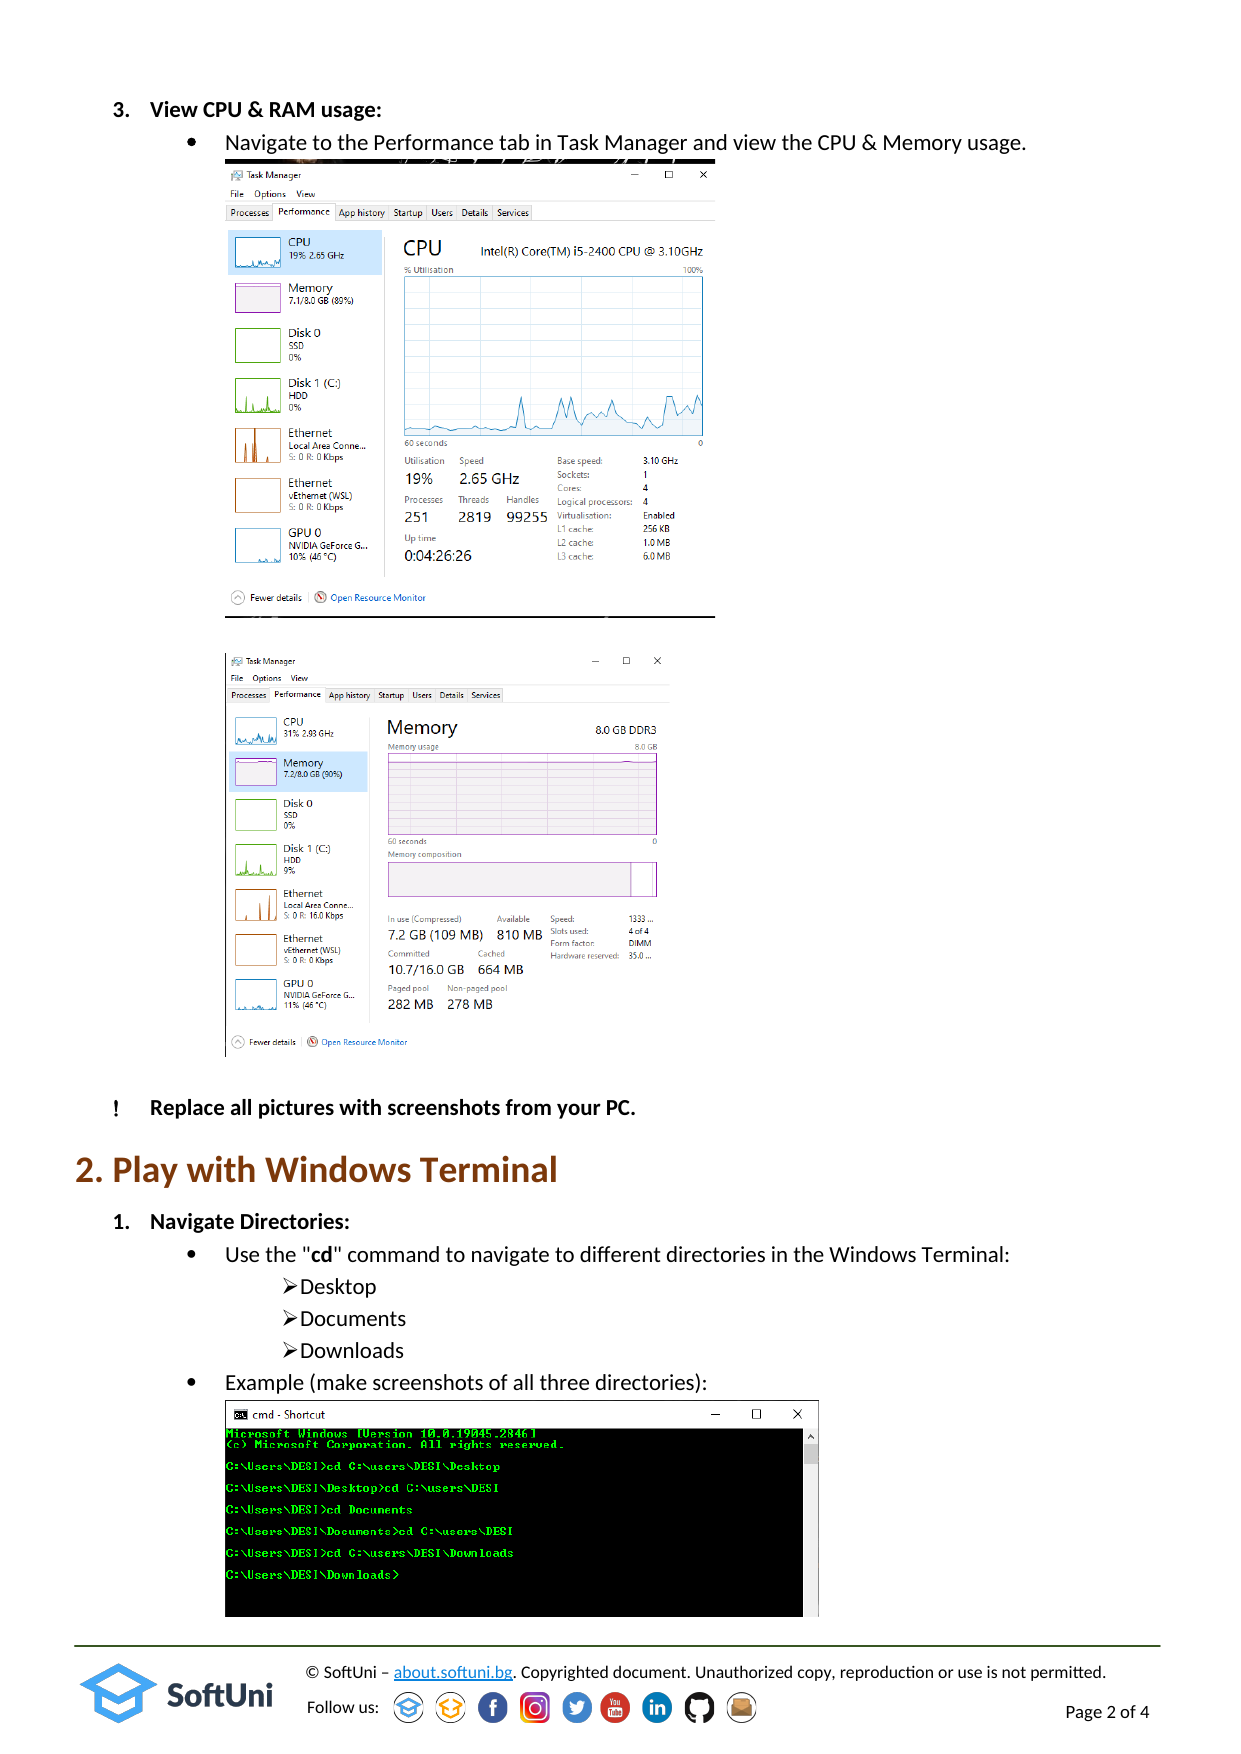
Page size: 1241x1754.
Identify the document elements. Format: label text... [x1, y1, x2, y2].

picture [225, 653, 670, 1057]
picture [726, 1692, 757, 1723]
subtitle Play with Windows Terminal [75, 1146, 1165, 1192]
picture [225, 1400, 819, 1617]
picture [478, 1692, 508, 1723]
picture [562, 1692, 592, 1723]
list Use the "cd" command to navigate to different directories in the Windows Terminal: [187, 1240, 1165, 1268]
picture [73, 1658, 279, 1729]
list Desktop [281, 1272, 1165, 1300]
picture [656, 1705, 665, 1714]
picture [600, 1692, 630, 1723]
picture [393, 1692, 424, 1723]
picture [663, 1692, 672, 1701]
list Documents [281, 1304, 1165, 1332]
picture [642, 1714, 651, 1723]
picture [684, 1692, 715, 1723]
list Example (make screenshots of all three directories): [187, 1368, 1165, 1396]
list Downloads [281, 1336, 1165, 1364]
list Navigate to the Performance tab in Task Manager and view the CPU & Memory usage. [187, 128, 1165, 156]
picture [435, 1692, 466, 1723]
list Replace all pictures with screenshots from your PC. [112, 1093, 1165, 1121]
picture [663, 1714, 672, 1723]
picture [642, 1692, 651, 1701]
picture [225, 159, 716, 618]
list Navigate Directories: [112, 1207, 1165, 1236]
picture [520, 1692, 550, 1723]
list View CPU & RAM usage: [112, 95, 1165, 123]
